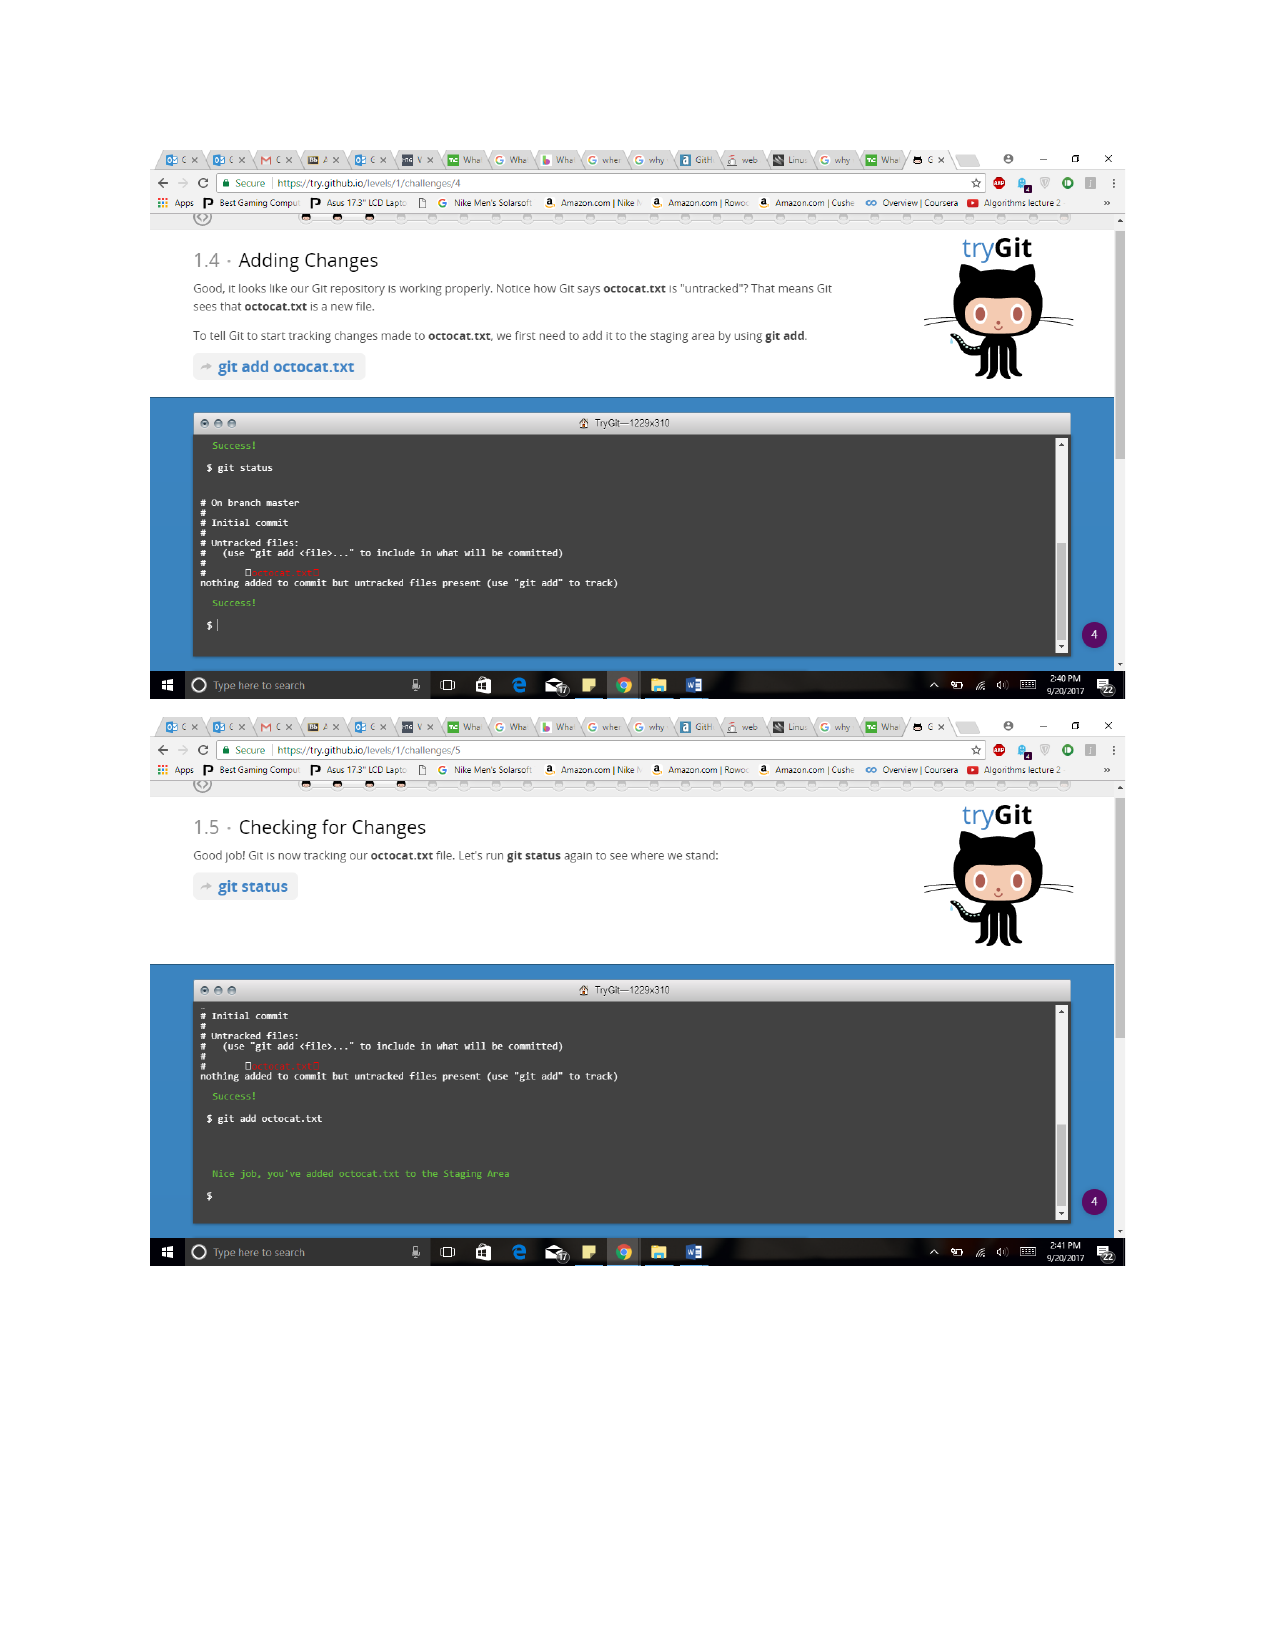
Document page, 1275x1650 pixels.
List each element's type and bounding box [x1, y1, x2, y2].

picture [150, 717, 1125, 1266]
picture [150, 150, 1125, 699]
